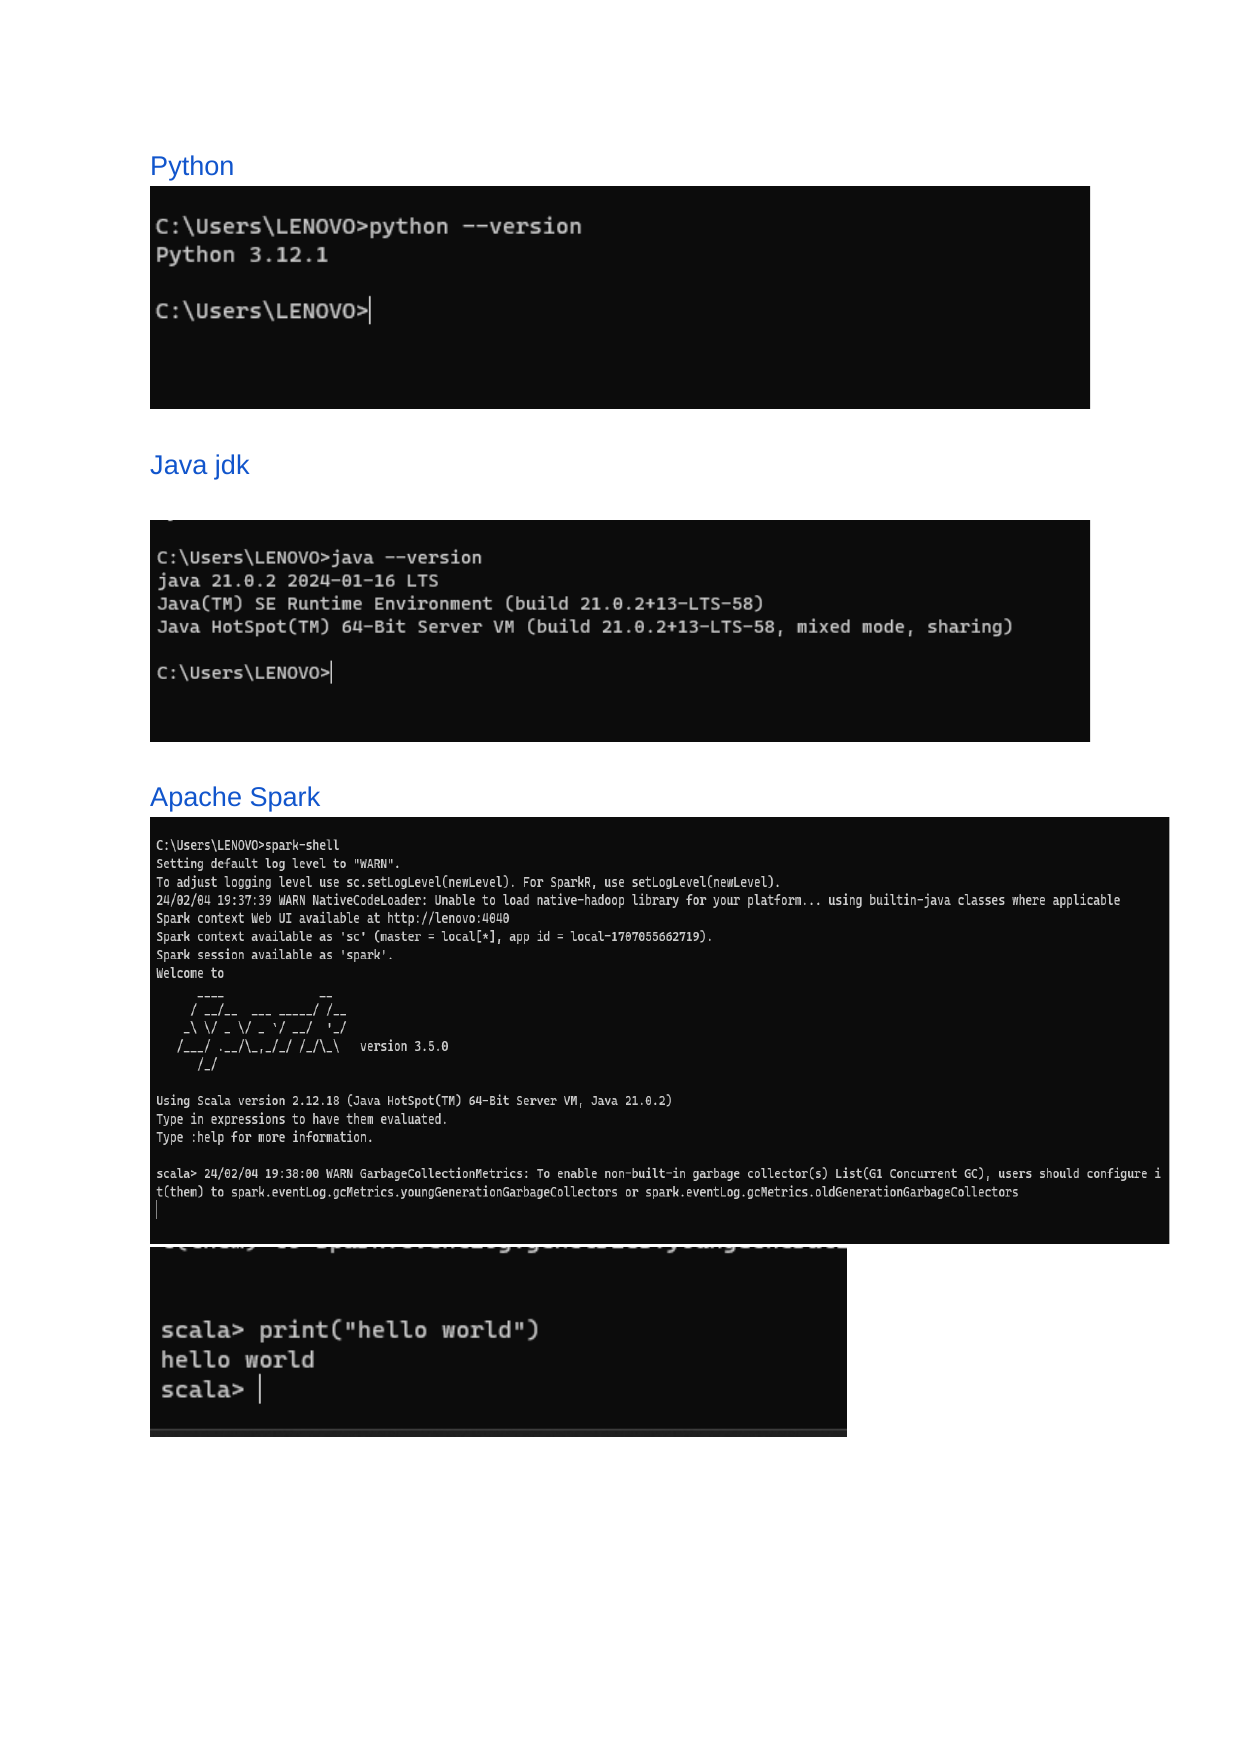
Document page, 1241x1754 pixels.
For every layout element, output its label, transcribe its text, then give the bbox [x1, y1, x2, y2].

text Apache Spark [150, 781, 1090, 812]
picture [150, 520, 1091, 742]
picture [150, 186, 1091, 409]
text Java jdk [150, 449, 1090, 480]
picture [150, 1247, 847, 1437]
picture [150, 817, 1170, 1244]
text Python [150, 150, 1090, 181]
